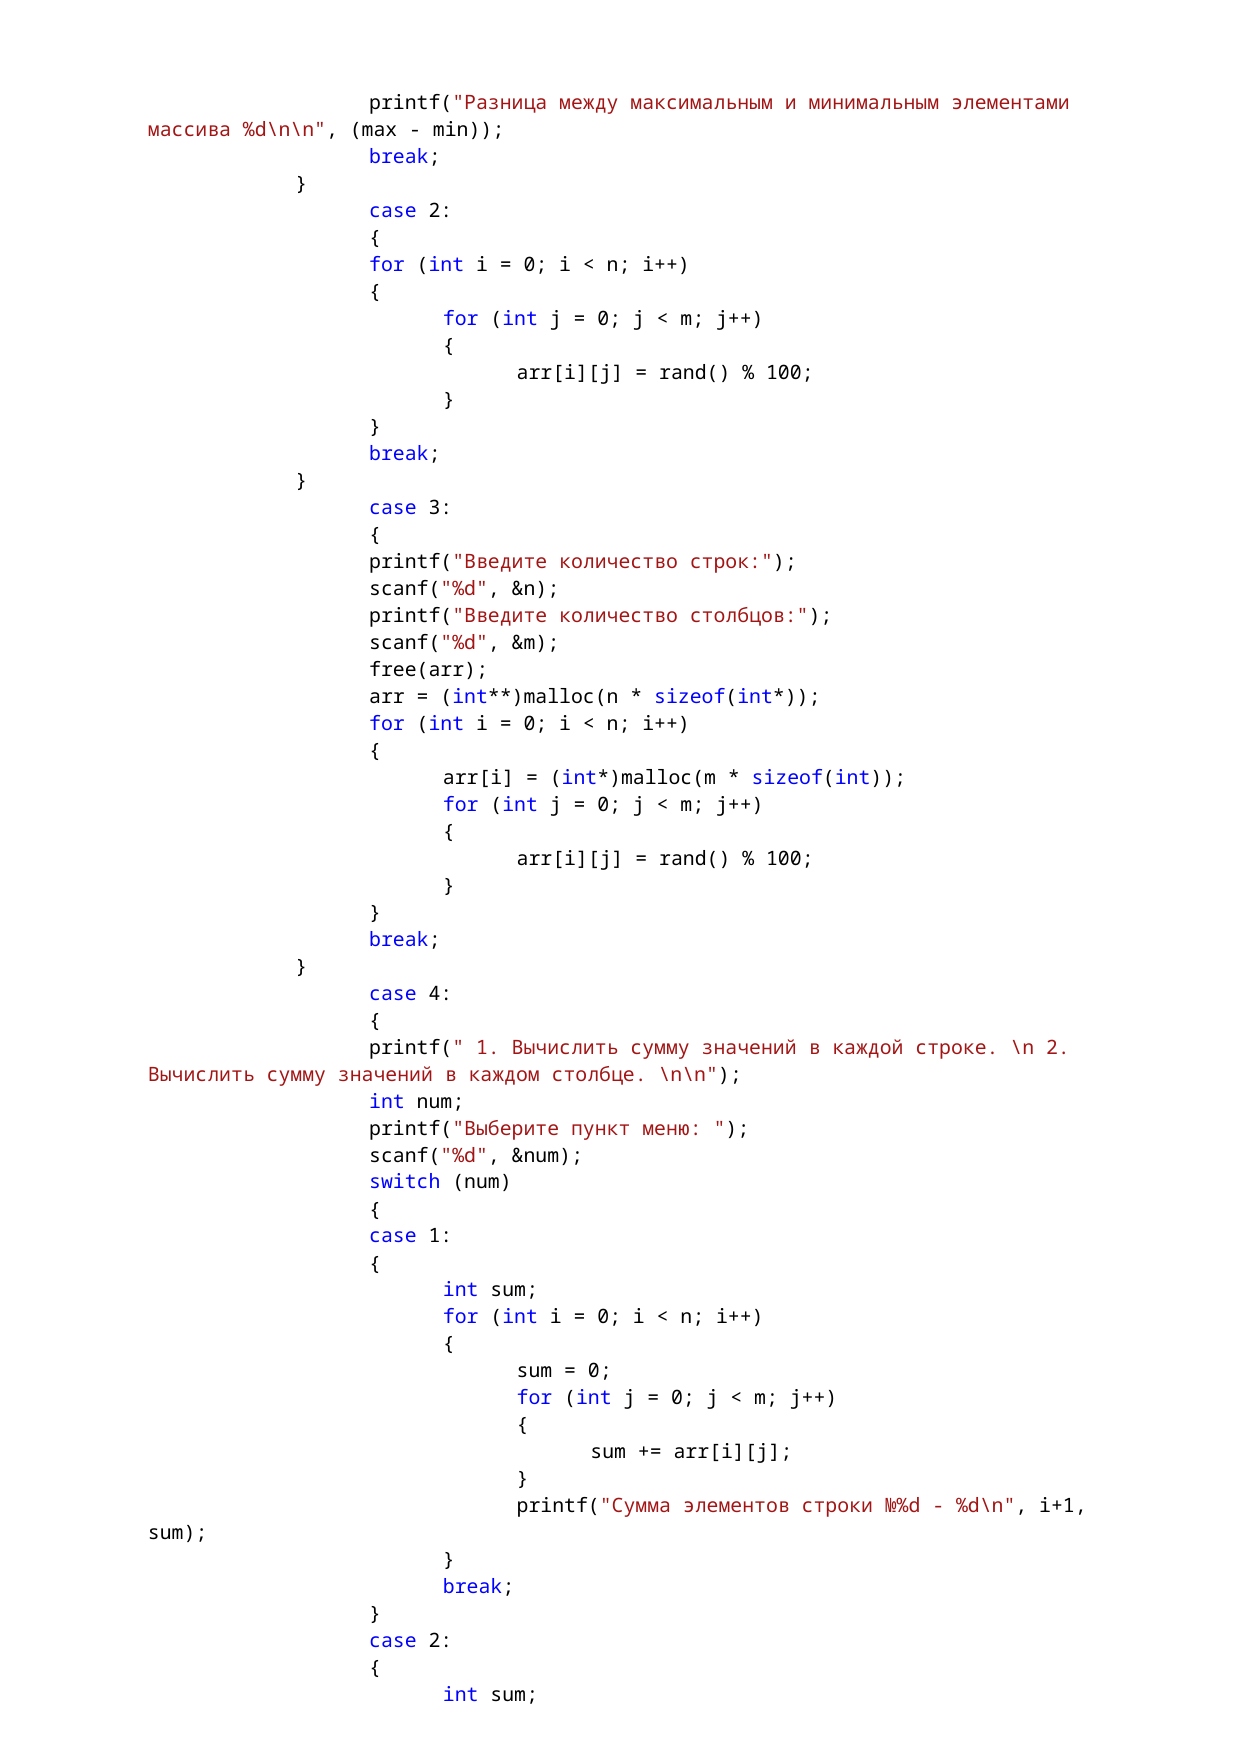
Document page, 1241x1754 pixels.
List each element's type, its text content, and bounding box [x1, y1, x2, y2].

text printf("Разница между максимальным и минимальным элементами массива %d\n\n", (max - min)); [148, 89, 1152, 143]
text for (int j = 0; j < m; j++) [148, 790, 1152, 817]
text int sum; [148, 1680, 1152, 1707]
text printf(" 1. Вычислить сумму значений в каждой строке. \n 2. Вычислить сумму значений в каждом столбце. \n\n"); [148, 1033, 1152, 1087]
text } [148, 1546, 1152, 1572]
text break; [148, 925, 1152, 952]
text } [148, 871, 1152, 898]
text for (int i = 0; i < n; i++) [148, 1303, 1152, 1330]
text { [148, 520, 1152, 547]
text break; [148, 1572, 1152, 1599]
text } [148, 466, 1152, 493]
text scanf("%d", &num); [148, 1141, 1152, 1168]
text free(arr); [148, 655, 1152, 682]
text case 3: [148, 493, 1152, 520]
text { [148, 1249, 1152, 1276]
text scanf("%d", &n); [148, 574, 1152, 601]
text { [148, 1653, 1152, 1680]
text { [148, 1006, 1152, 1033]
text case 2: [148, 197, 1152, 223]
text printf("Выберите пункт меню: "); [148, 1114, 1152, 1141]
text } [148, 952, 1152, 979]
text { [148, 331, 1152, 358]
text sum += arr[i][j]; [148, 1438, 1152, 1464]
text arr[i][j] = rand() % 100; [148, 358, 1152, 385]
text case 4: [148, 979, 1152, 1006]
text scanf("%d", &m); [148, 628, 1152, 655]
text } [148, 169, 1152, 197]
text case 2: [148, 1626, 1152, 1653]
text { [148, 1195, 1152, 1222]
text for (int i = 0; i < n; i++) [148, 251, 1152, 277]
text arr[i][j] = rand() % 100; [148, 844, 1152, 871]
text for (int j = 0; j < m; j++) [148, 304, 1152, 331]
text arr = (int**)malloc(n * sizeof(int*)); [148, 682, 1152, 709]
text sum = 0; [148, 1357, 1152, 1384]
text } [148, 898, 1152, 925]
text switch (num) [148, 1168, 1152, 1195]
text for (int i = 0; i < n; i++) [148, 709, 1152, 736]
text } [148, 412, 1152, 439]
text } [148, 1464, 1152, 1492]
text int sum; [148, 1276, 1152, 1303]
text { [148, 736, 1152, 763]
text } [148, 385, 1152, 412]
text for (int j = 0; j < m; j++) [148, 1384, 1152, 1411]
text { [148, 223, 1152, 251]
text { [148, 1411, 1152, 1438]
text int num; [148, 1087, 1152, 1114]
text arr[i] = (int*)malloc(m * sizeof(int)); [148, 763, 1152, 790]
text break; [148, 439, 1152, 466]
text { [148, 277, 1152, 304]
text break; [148, 143, 1152, 169]
text { [148, 1330, 1152, 1357]
text case 1: [148, 1222, 1152, 1249]
text { [148, 817, 1152, 844]
text printf("Введите количество столбцов:"); [148, 601, 1152, 628]
text printf("Сумма элементов строки №%d - %d\n", i+1, sum); [148, 1492, 1152, 1546]
text } [148, 1599, 1152, 1626]
text printf("Введите количество строк:"); [148, 547, 1152, 574]
